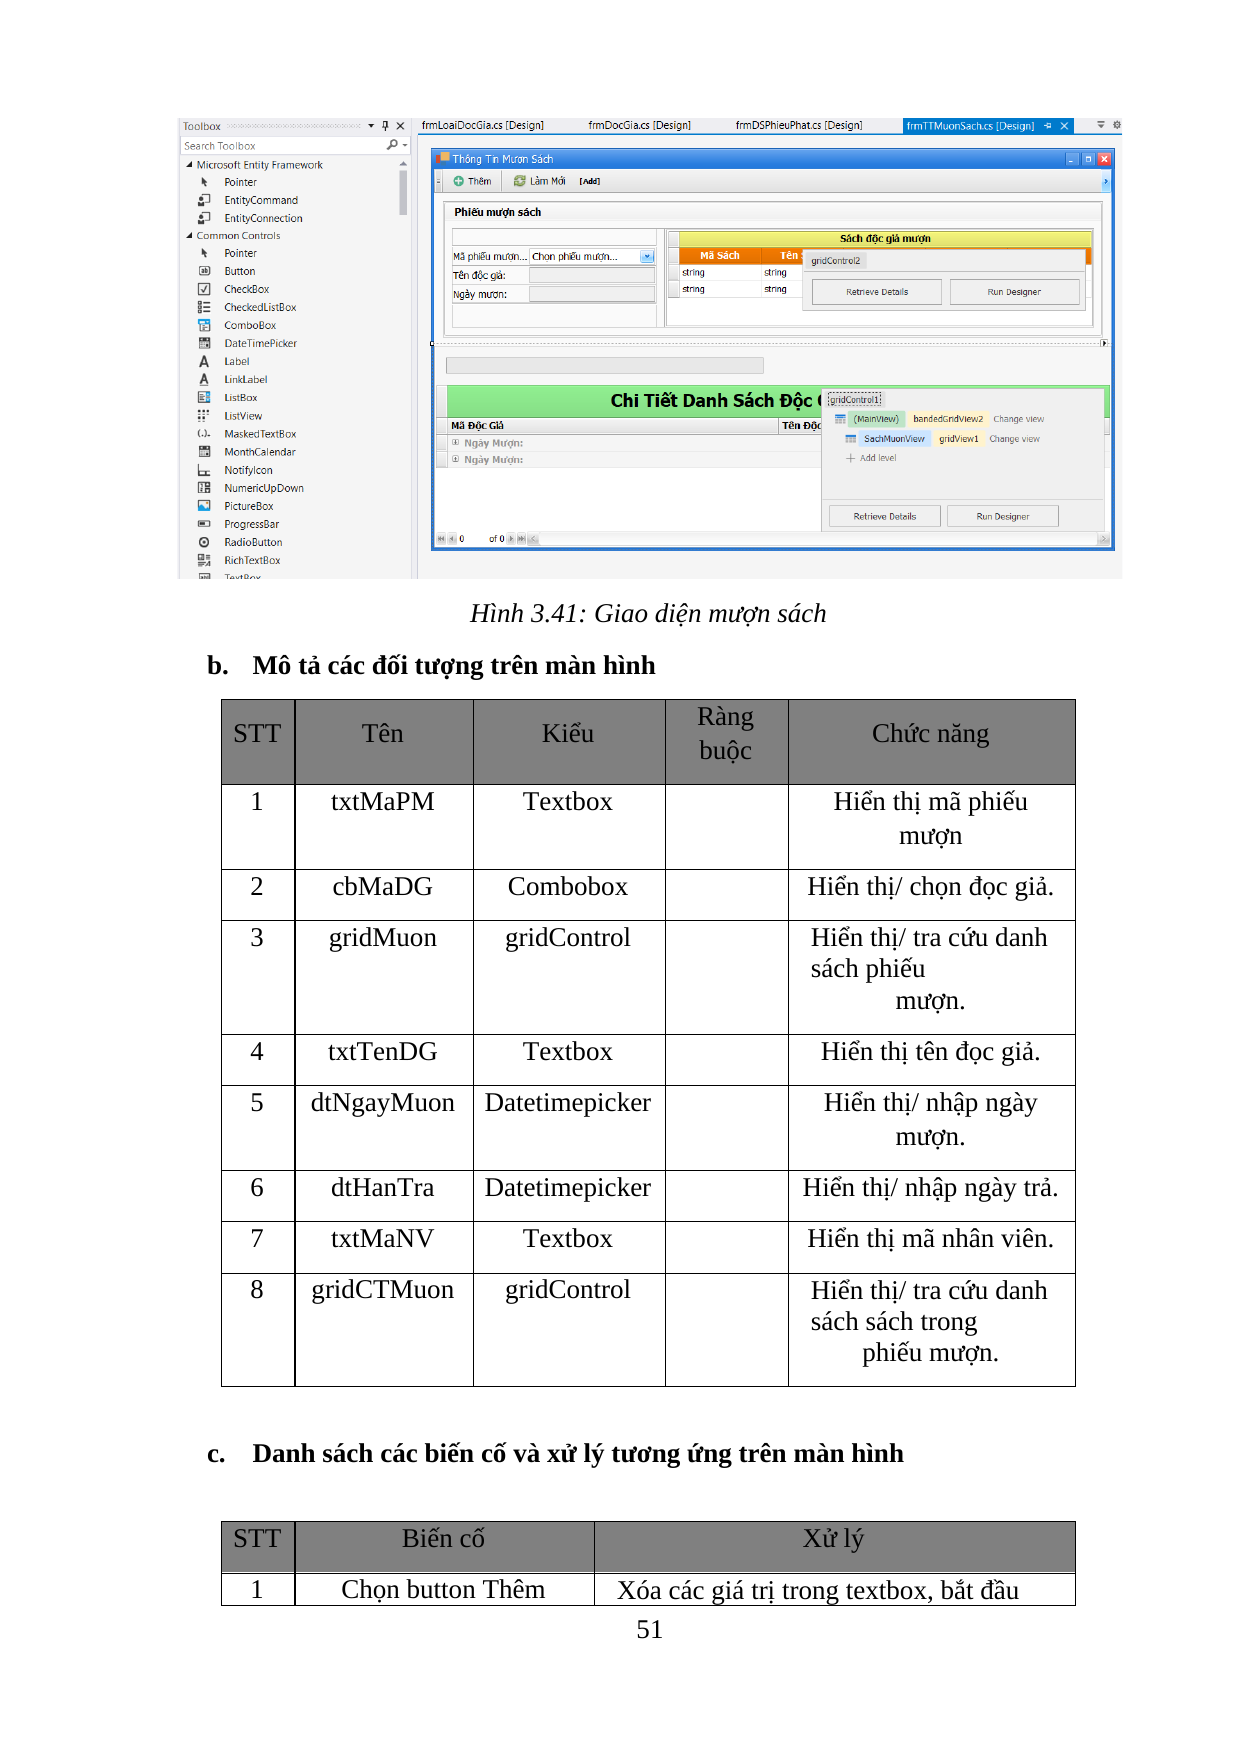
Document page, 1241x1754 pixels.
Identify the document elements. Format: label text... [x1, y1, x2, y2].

table_cell Hiển thị tên đọc giả. [789, 1035, 1075, 1085]
table_cell 1 [222, 1574, 294, 1605]
table_header STT [222, 1522, 294, 1572]
table_cell 4 [222, 1035, 294, 1085]
table_cell [666, 785, 788, 869]
table_cell Chọn button Thêm [296, 1574, 594, 1605]
table_cell Hiển thị/ chọn đọc giả. [789, 870, 1075, 920]
table_cell Hiển thị/ nhập ngày trả. [789, 1171, 1075, 1221]
table_cell [666, 1086, 788, 1170]
table_cell Combobox [474, 870, 665, 920]
list Mô tả các đối tượng trên màn hình [177, 649, 1119, 680]
table_cell gridControl [474, 1274, 665, 1386]
table_cell txtTenDG [296, 1035, 473, 1085]
table_cell txtMaNV [296, 1222, 473, 1272]
table_cell Textbox [474, 785, 665, 869]
table_cell dtNgayMuon [296, 1086, 473, 1170]
table_header Ràng buộc [666, 700, 788, 784]
table_cell Hiển thị/ tra cứu danh sách phiếu mượn. [789, 921, 1075, 1034]
table_cell dtHanTra [296, 1171, 473, 1221]
table_header Chức năng [789, 700, 1075, 784]
table_header Xử lý [595, 1522, 1075, 1572]
table_cell [666, 870, 788, 920]
table_cell Textbox [474, 1222, 665, 1272]
table_cell Hiển thị mã nhân viên. [789, 1222, 1075, 1272]
table_header STT [222, 700, 294, 784]
table_cell Textbox [474, 1035, 665, 1085]
table_cell 5 [222, 1086, 294, 1170]
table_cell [595, 1574, 1075, 1605]
table_cell [666, 1035, 788, 1085]
table_cell txtMaPM [296, 785, 473, 869]
table_cell gridControl [474, 921, 665, 1034]
table_cell 7 [222, 1222, 294, 1272]
table_cell Hiển thị/ tra cứu danh sách sách trong phiếu mượn. [789, 1274, 1075, 1386]
table_cell 3 [222, 921, 294, 1034]
table_cell 2 [222, 870, 294, 920]
table_header Tên [296, 700, 473, 784]
list Danh sách các biến cố và xử lý tương ứng trên màn hình [177, 1437, 1119, 1469]
table_cell Hiển thị mã phiếu mượn [789, 785, 1075, 869]
table_header Kiểu [474, 700, 665, 784]
table_cell gridCTMuon [296, 1274, 473, 1386]
table_cell gridMuon [296, 921, 473, 1034]
table_cell 1 [222, 785, 294, 869]
table_cell [666, 921, 788, 1034]
picture [177, 118, 1123, 579]
table_header Biến cố [296, 1522, 594, 1572]
table_cell 6 [222, 1171, 294, 1221]
table_cell cbMaDG [296, 870, 473, 920]
table_cell [666, 1171, 788, 1221]
table_cell [666, 1274, 788, 1386]
table_cell Datetimepicker [474, 1171, 665, 1221]
table_cell Hiển thị/ nhập ngày mượn. [789, 1086, 1075, 1170]
table_cell Datetimepicker [474, 1086, 665, 1170]
table_cell 8 [222, 1274, 294, 1386]
table_cell [666, 1222, 788, 1272]
